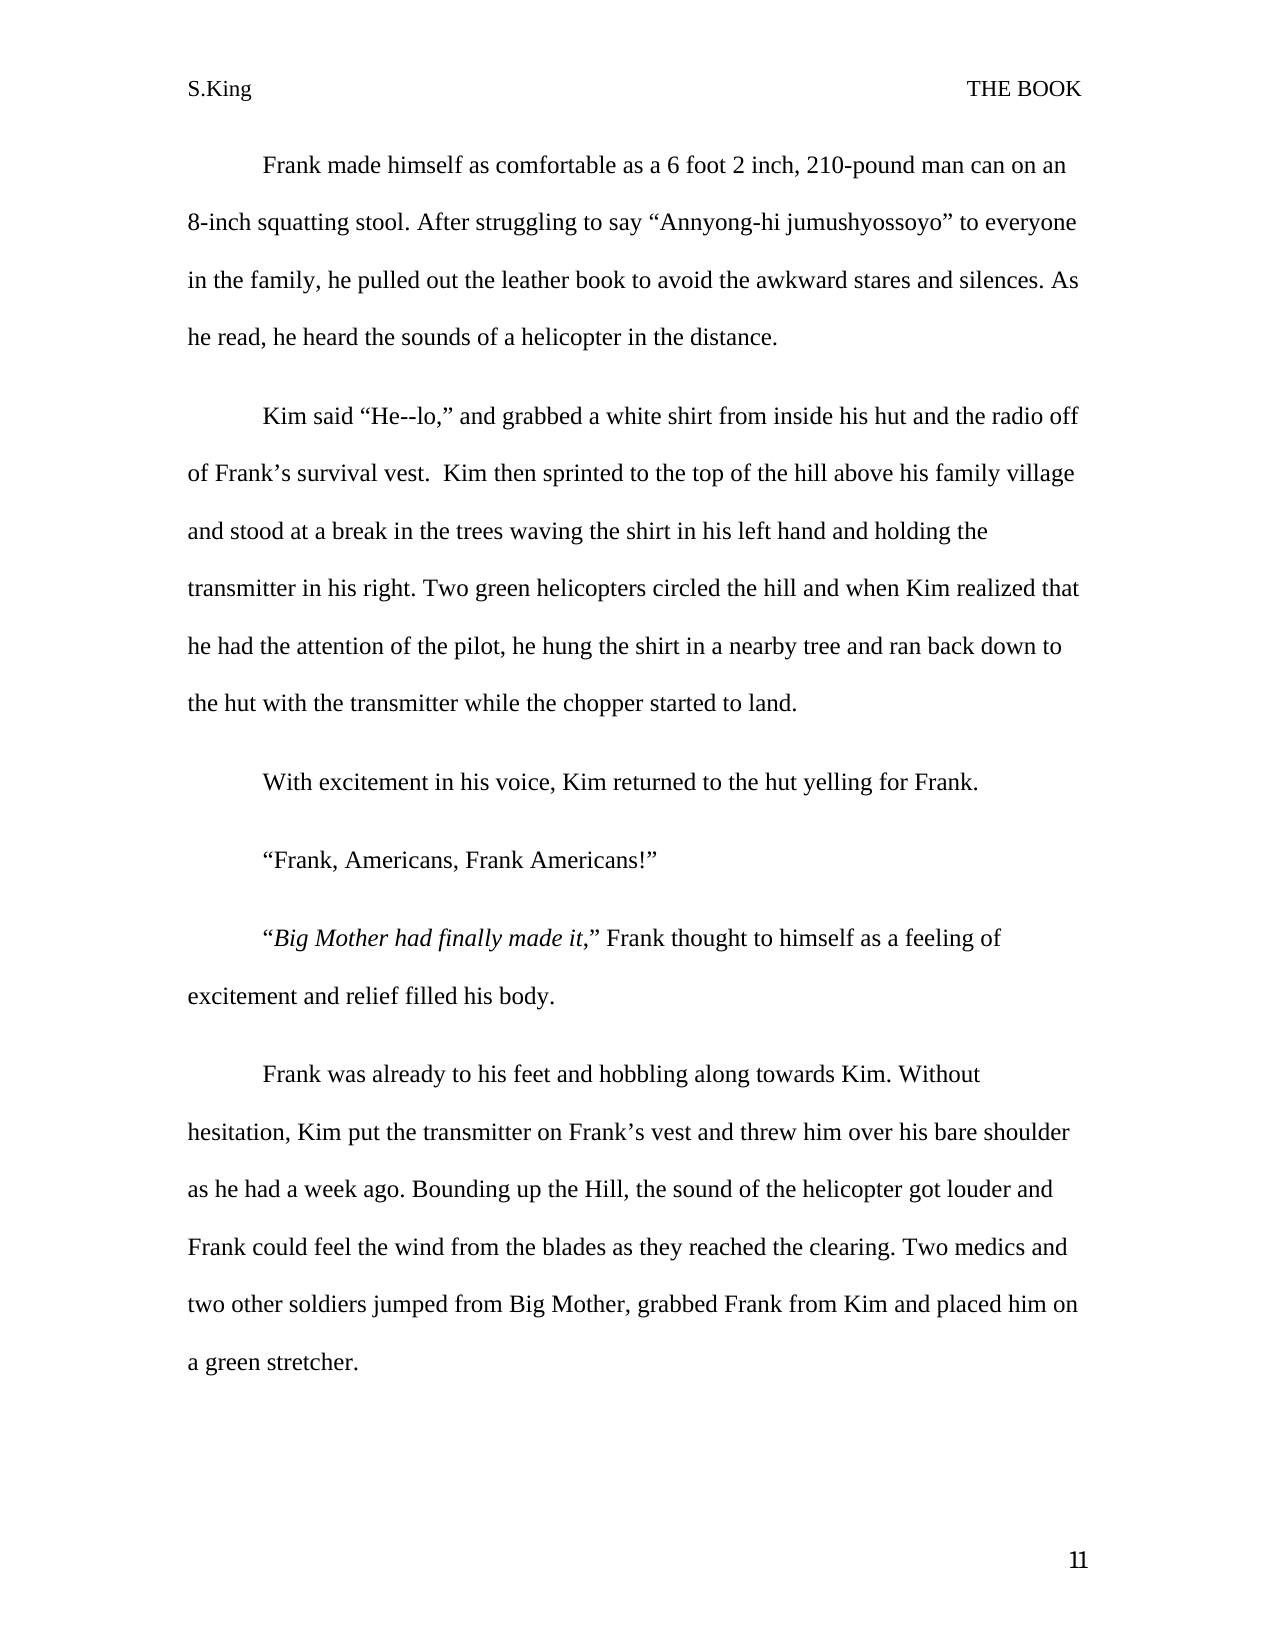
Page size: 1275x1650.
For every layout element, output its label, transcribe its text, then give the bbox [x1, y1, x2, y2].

text “Frank, Americans, Frank Americans!” [187, 845, 1087, 874]
text With excitement in his voice, Kim returned to the hut yelling for Frank. [187, 767, 1087, 795]
text Frank was already to his feet and hobbling along towards Kim. Without hesitation, Kim put the transmitter on Frank’s vest and threw him over his bare shoulder as he had a week ago. Bounding up the Hill, the sound of the helicopter got louder and Frank could feel the wind from the blades as they reached the clearing. Two medics and two other soldiers jumped from Big Mother, grabbed Frank from Kim and placed him on a green stretcher. [187, 1059, 1087, 1375]
text Kim said “He--lo,” and grabbed a white shirt from inside his hut and the radio off of Frank’s survival vest. Kim then sprinted to the top of the hill above his family village and stood at a break in the trees waving the shirt in his left hand and holding the transmitter in his right. Two green helicopters circled the hill and when Kim realized that he had the attention of the pilot, he hung the shirt in a nearby tree and ran back down to the hut with the transmitter while the chopper started to land. [187, 401, 1087, 717]
text “Big Mother had finally made it,” Frank thought to himself as a feeling of excitement and relief filled his body. [187, 923, 1087, 1009]
text Frank made himself as comfortable as a 6 foot 2 inch, 210-pound man can on an 8-inch squatting stool. After struggling to say “Annyong-hi jumushyossoyo” to everyone in the family, he pulled out the leather book to avoid the awkward stares and silences. As he read, he heard the sounds of a helicopter in the distance. [187, 150, 1087, 351]
